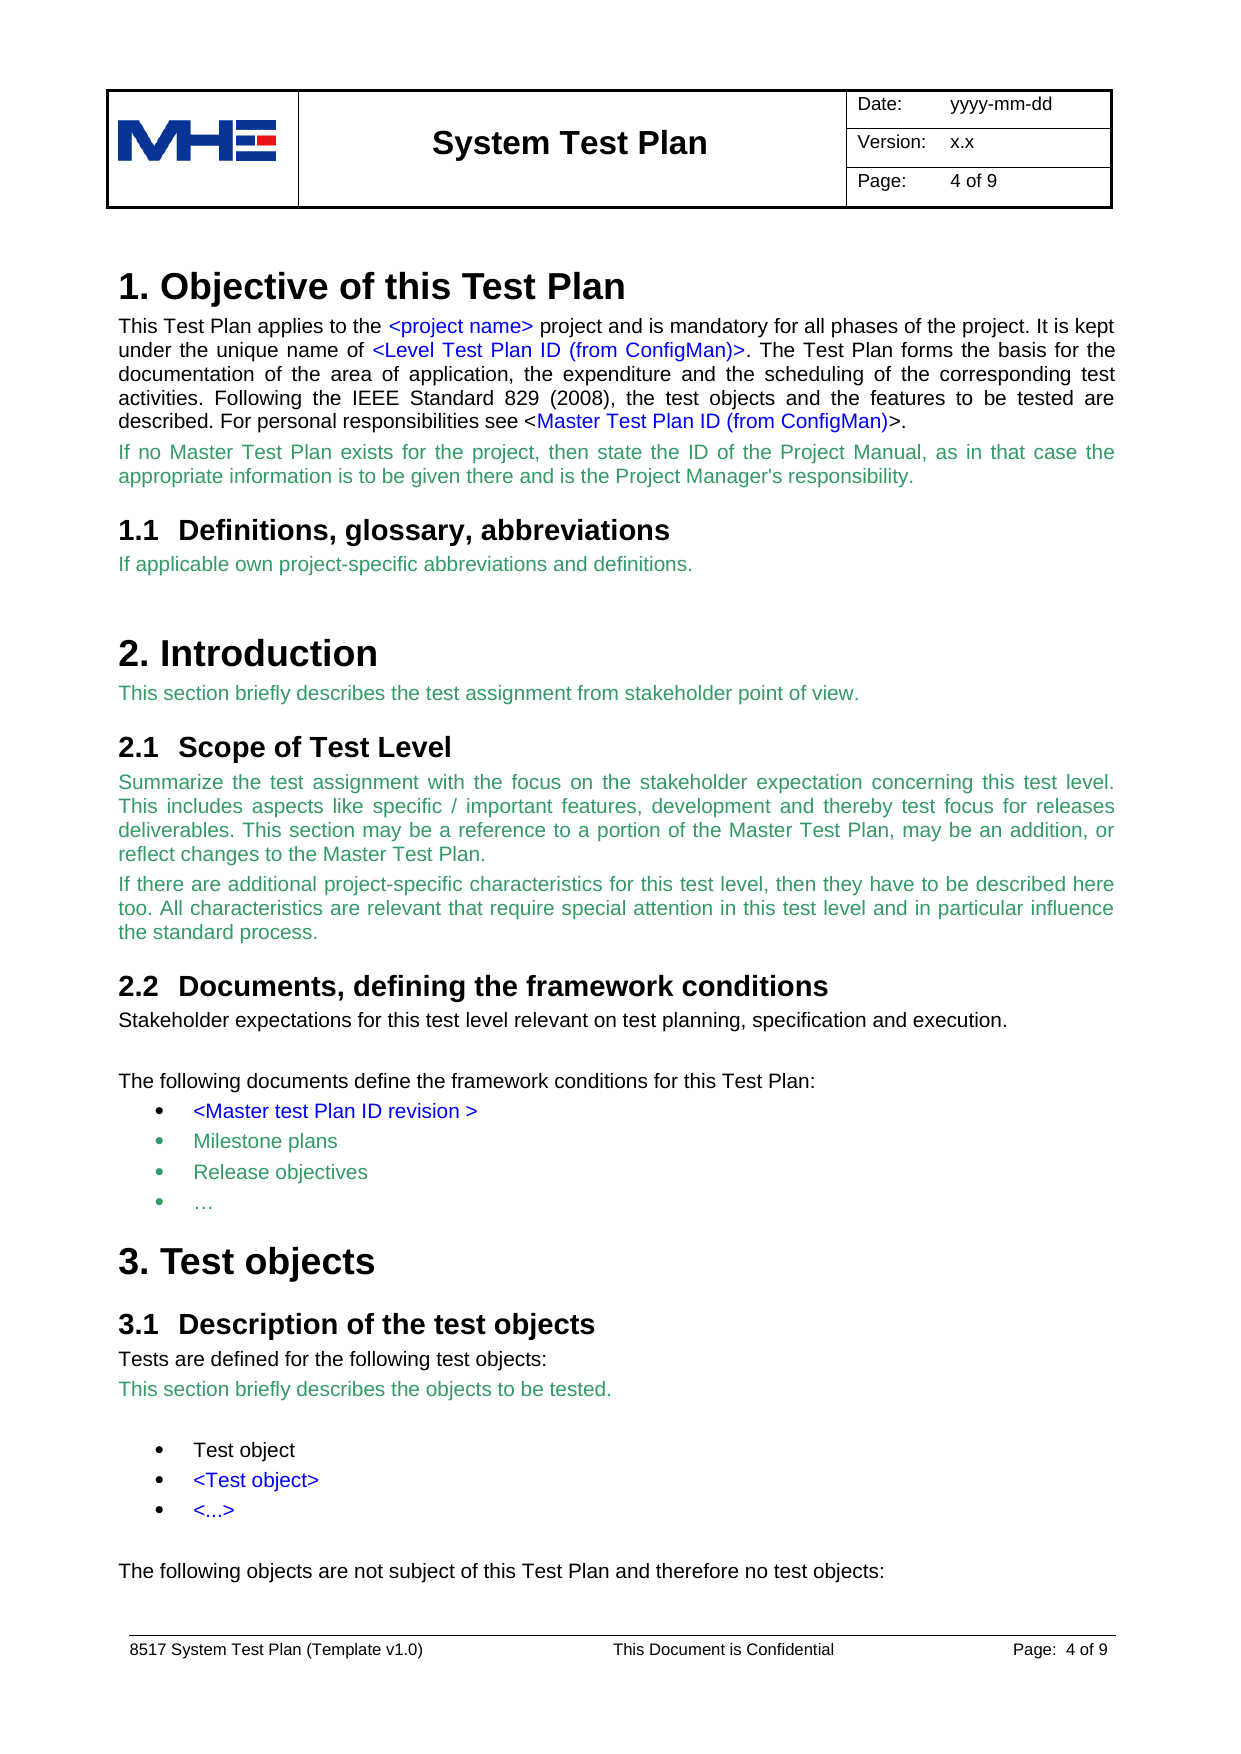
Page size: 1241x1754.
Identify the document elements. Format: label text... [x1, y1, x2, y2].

list Milestone plans [156, 1129, 1122, 1153]
text This section briefly describes the objects to be tested. [118, 1377, 1116, 1401]
text This section briefly describes the test assignment from stakeholder point of view. [118, 681, 1116, 705]
text If no Master Test Plan exists for the project, then state the ID of the Project Manual, as in that case the appropriate information is to be given there and is the Project Manager's responsibility. [118, 439, 1116, 487]
text Tests are defined for the following test objects: [118, 1347, 1116, 1371]
subtitle Documents, defining the framework conditions [118, 968, 1122, 1002]
text If there are additional project-specific characteristics for this test level, then they have to be described here too. All characteristics are relevant that require special attention in this test level and in particular influence the standard process. [118, 872, 1116, 943]
list <Test object> [156, 1468, 1122, 1492]
text The following objects are not subject of this Test Plan and therefore no test objects: [118, 1559, 1116, 1583]
text The following documents define the framework conditions for this Test Plan: [118, 1069, 1116, 1093]
subtitle Test objects [118, 1239, 1122, 1282]
picture [118, 120, 278, 165]
list Release objectives [156, 1159, 1122, 1184]
subtitle Description of the test objects [118, 1307, 1122, 1341]
text Summarize the test assignment with the focus on the stakeholder expectation concerning this test level. This includes aspects like specific / important features, development and thereby test focus for releases deliverables. This section may be a reference to a portion of the Master Test Plan, may be an addition, or reflect changes to the Master Test Plan. [118, 769, 1116, 865]
list … [156, 1190, 1122, 1214]
list <Master test Plan ID revision > [156, 1099, 1122, 1123]
list Test object [156, 1437, 1122, 1462]
text Stakeholder expectations for this test level relevant on test planning, specification and execution. [118, 1008, 1116, 1032]
subtitle Scope of Test Level [118, 730, 1122, 763]
list <...> [156, 1498, 1122, 1522]
text If applicable own project-specific abbreviations and definitions. [118, 552, 1116, 576]
subtitle Introduction [118, 631, 1122, 674]
subtitle Definitions, glossary, abbreviations [118, 512, 1122, 546]
subtitle Objective of this Test Plan [118, 264, 1122, 307]
text This Test Plan applies to the <project name> project and is mandatory for all phases of the project. It is kept under the unique name of <Level Test Plan ID (from ConfigMan)>. The Test Plan forms the basis for the documentation of the area of application, the expenditure and the scheduling of the corresponding test activities. Following the IEEE Standard 829 (2008), the test objects and the features to be tested are described. For personal responsibilities see <Master Test Plan ID (from ConfigMan)>. [118, 313, 1116, 433]
